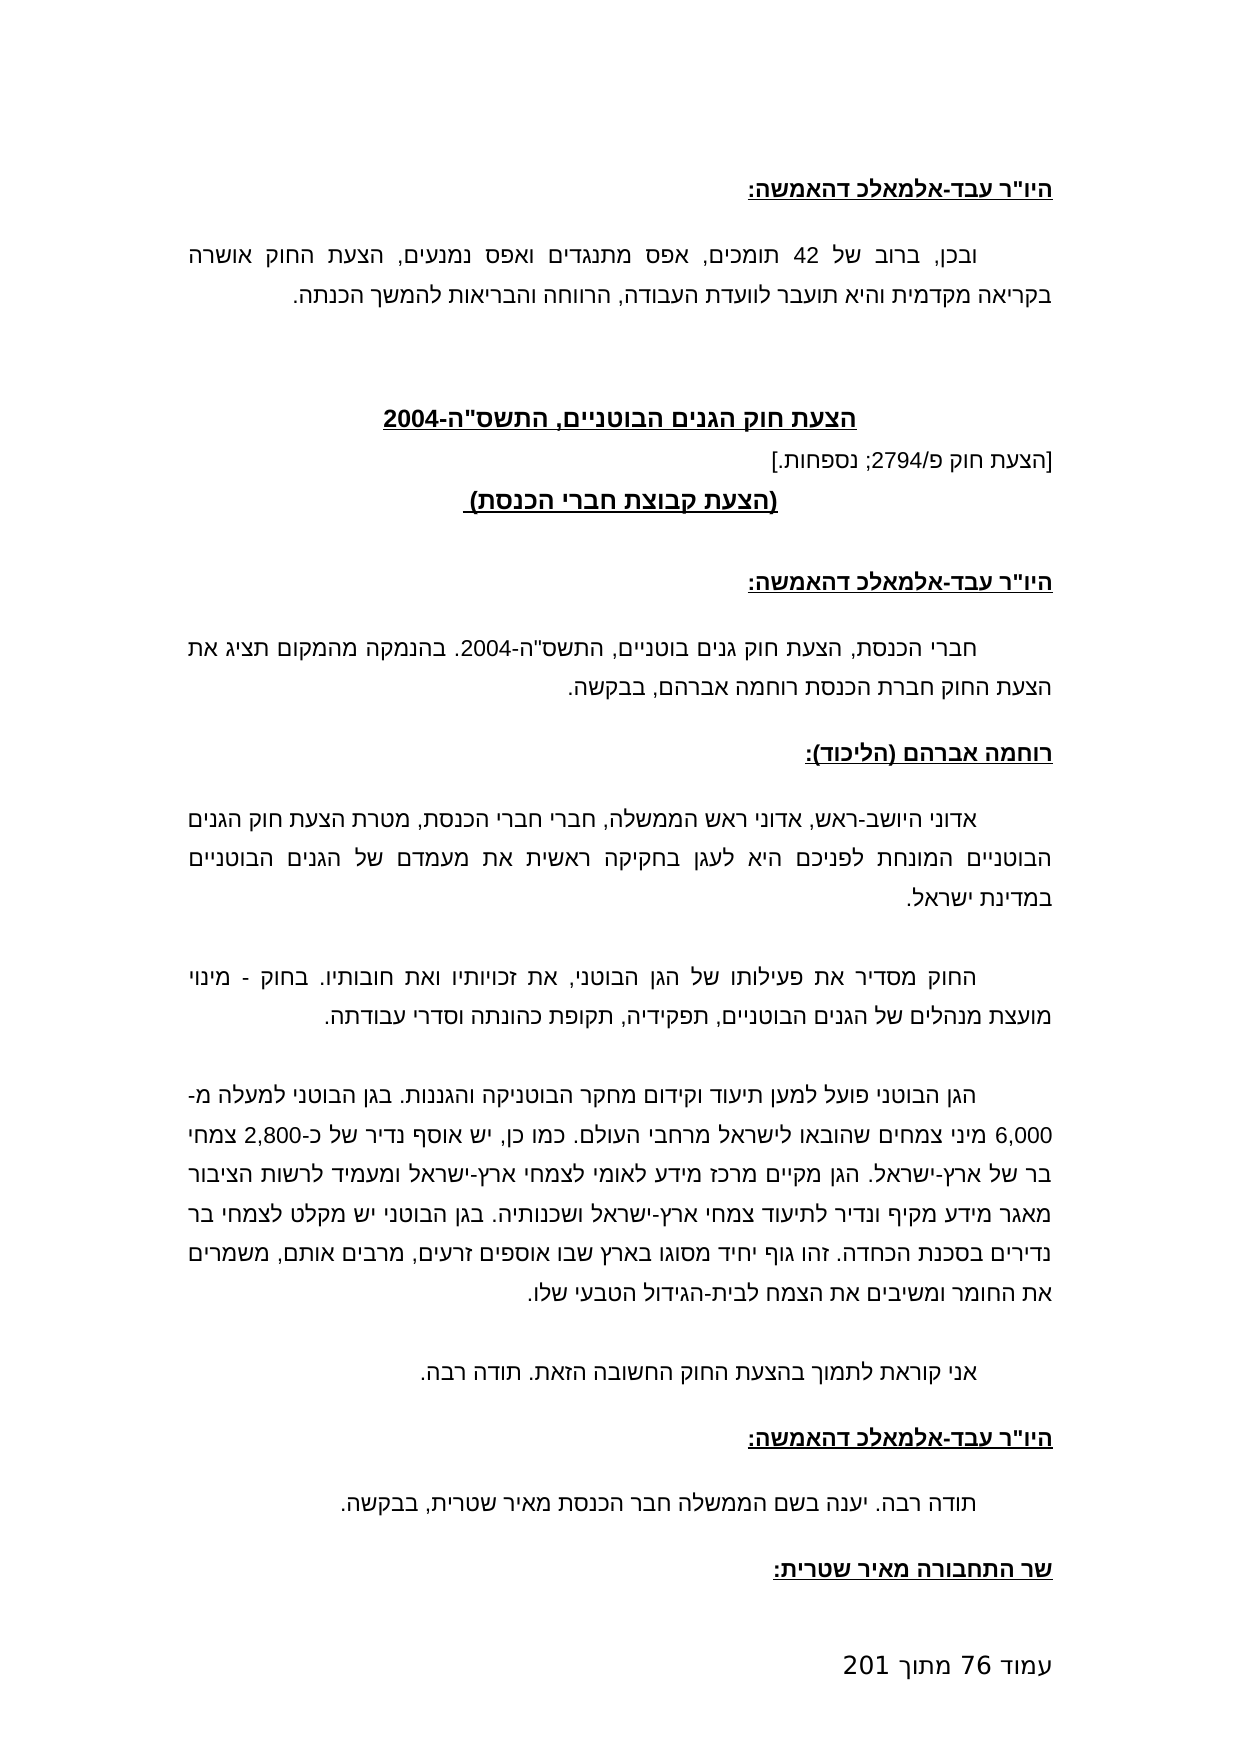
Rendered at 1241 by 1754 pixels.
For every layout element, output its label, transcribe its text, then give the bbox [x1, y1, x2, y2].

text הצעת חוק הגנים הבוטניים, התשס"ה-2004 [187, 404, 1053, 432]
text היו"ר עבד-אלמאלכ דהאמשה: [187, 569, 1053, 595]
text (הצעת קבוצת חברי הכנסת) [187, 486, 1053, 515]
text החוק מסדיר את פעילותו של הגן הבוטני, את זכויותיו ואת חובותיו. בחוק - מינוי מועצת מנהלים של הגנים הבוטניים, תפקידיה, תקופת כהונתה וסדרי עבודתה. [187, 964, 1053, 1030]
text היו"ר עבד-אלמאלכ דהאמשה: [187, 150, 1053, 203]
text היו"ר עבד-אלמאלכ דהאמשה: [187, 1398, 1053, 1451]
text חברי הכנסת, הצעת חוק גנים בוטניים, התשס"ה-2004. בהנמקה מהמקום תציג את הצעת החוק חברת הכנסת רוחמה אברהם, בבקשה. [187, 635, 1053, 701]
text רוחמה אברהם (הליכוד): [187, 714, 1053, 766]
text אדוני היושב-ראש, אדוני ראש הממשלה, חברי חברי הכנסת, מטרת הצעת חוק הגנים הבוטניים המונחת לפניכם היא לעגן בחקיקה ראשית את מעמדם של הגנים הבוטניים במדינת ישראל. [187, 806, 1053, 911]
text אני קוראת לתמוך בהצעת החוק החשובה הזאת. תודה רבה. [187, 1359, 1053, 1385]
text תודה רבה. יענה בשם הממשלה חבר הכנסת מאיר שטרית, בבקשה. [187, 1490, 1053, 1517]
text הגן הבוטני פועל למען תיעוד וקידום מחקר הבוטניקה והגננות. בגן הבוטני למעלה מ-6,000 מיני צמחים שהובאו לישראל מרחבי העולם. כמו כן, יש אוסף נדיר של כ-2,800 צמחי בר של ארץ-ישראל. הגן מקיים מרכז מידע לאומי לצמחי ארץ-ישראל ומעמיד לרשות הציבור מאגר מידע מקיף ונדיר לתיעוד צמחי ארץ-ישראל ושכנותיה. בגן הבוטני יש מקלט לצמחי בר נדירים בסכנת הכחדה. זהו גוף יחיד מסוגו בארץ שבו אוספים זרעים, מרבים אותם, משמרים את החומר ומשיבים את הצמח לבית-הגידול הטבעי שלו. [187, 1082, 1053, 1306]
text שר התחבורה מאיר שטרית: [187, 1530, 1053, 1582]
text [הצעת חוק פ/2794; נספחות.] [187, 447, 1053, 473]
text ובכן, ברוב של 42 תומכים, אפס מתנגדים ואפס נמנעים, הצעת החוק אושרה בקריאה מקדמית והיא תועבר לוועדת העבודה, הרווחה והבריאות להמשך הכנתה. [187, 242, 1053, 308]
